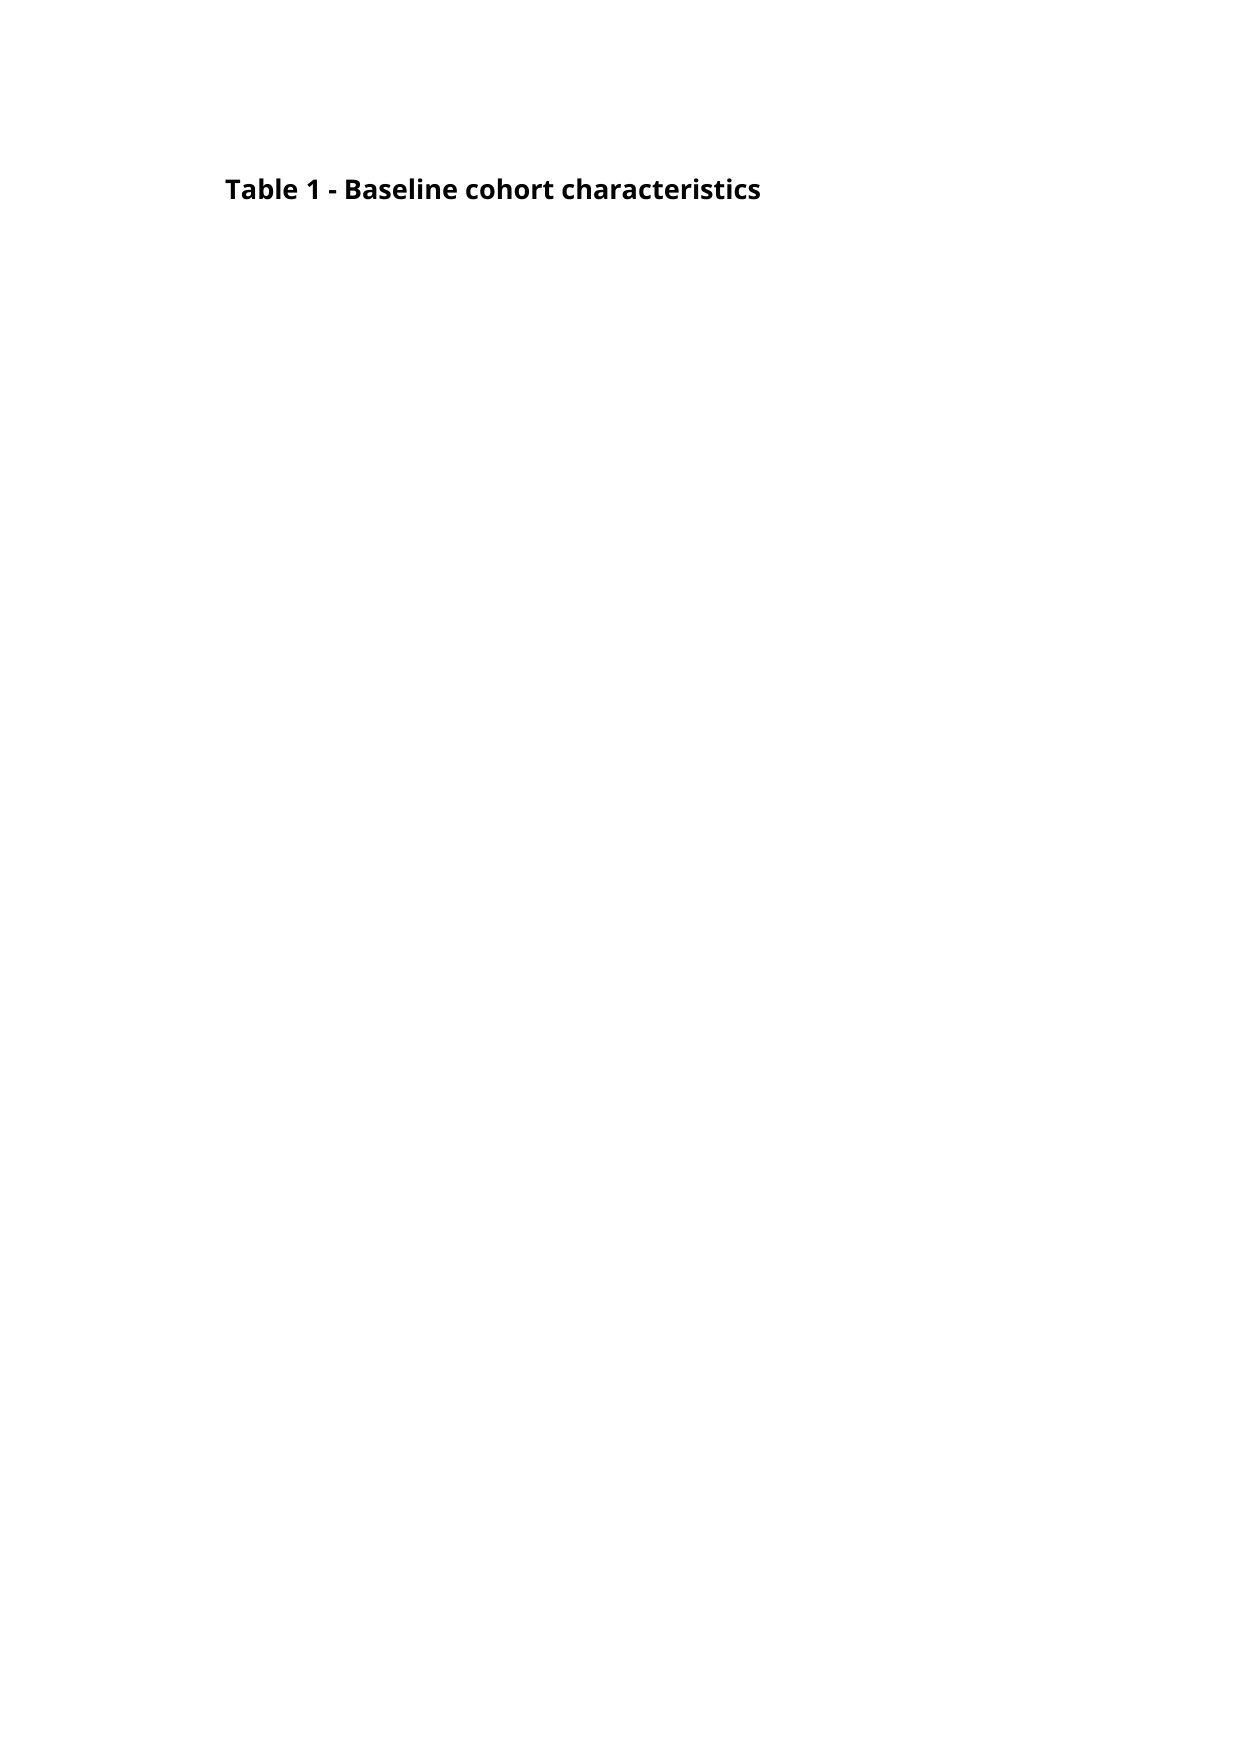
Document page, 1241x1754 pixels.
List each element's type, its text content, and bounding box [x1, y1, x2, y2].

subtitle Table 1 - Baseline cohort characteristics [225, 171, 1090, 208]
